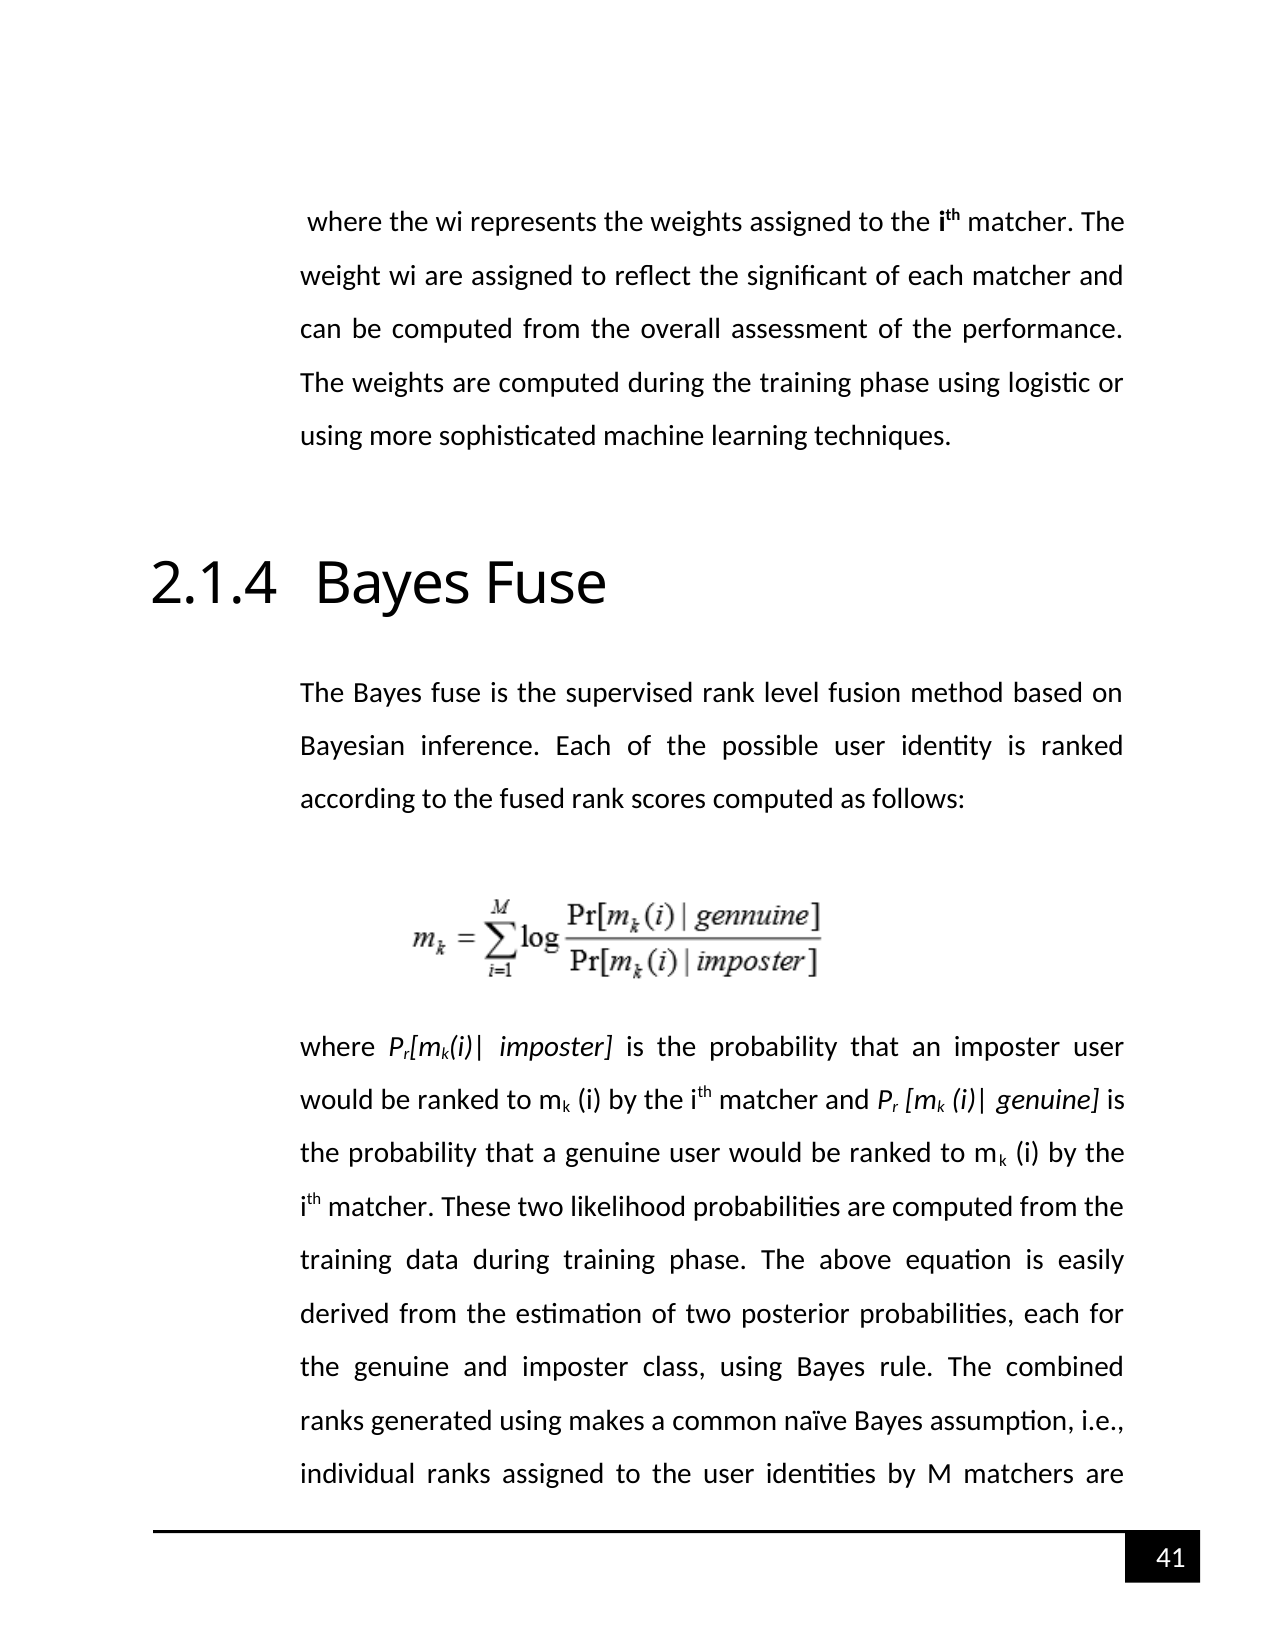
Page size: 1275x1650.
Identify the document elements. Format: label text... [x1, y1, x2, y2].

list where the wi represents the weights assigned to the ith matcher. The weight wi are assigned to reflect the significant of each matcher and can be computed from the overall assessment of the performance. The weights are computed during the training phase using logistic or using more sophisticated machine learning techniques. [300, 203, 1125, 453]
picture [405, 887, 867, 985]
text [300, 1028, 1125, 1491]
list The Bayes fuse is the supervised rank level fusion method based on Bayesian inference. Each of the possible user identity is ranked according to the fused rank scores computed as follows: [300, 674, 1125, 816]
title Bayes Fuse [150, 541, 1125, 620]
